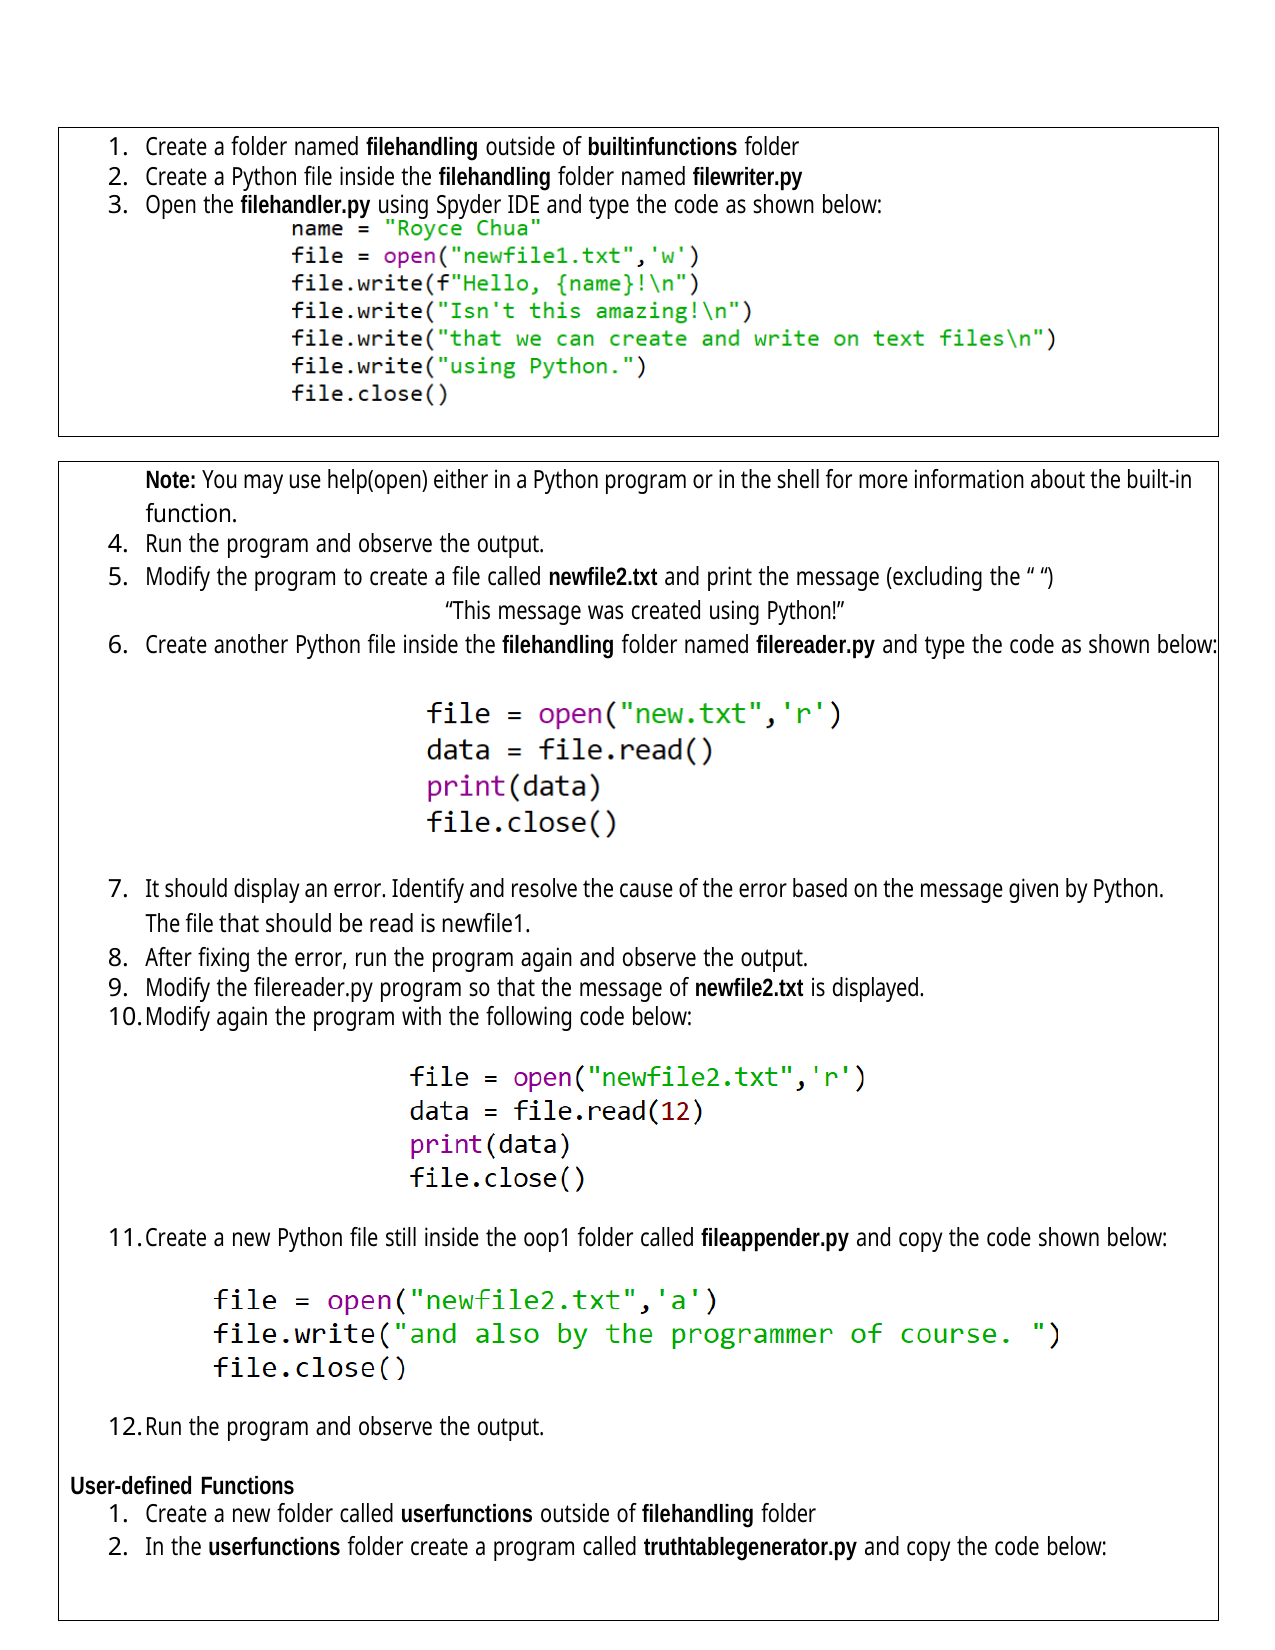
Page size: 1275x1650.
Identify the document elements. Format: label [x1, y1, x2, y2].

picture [426, 701, 840, 838]
table_header [59, 462, 1218, 1620]
picture [291, 219, 1055, 406]
picture [409, 1065, 864, 1192]
table_cell [59, 128, 1218, 436]
picture [213, 1288, 1058, 1380]
